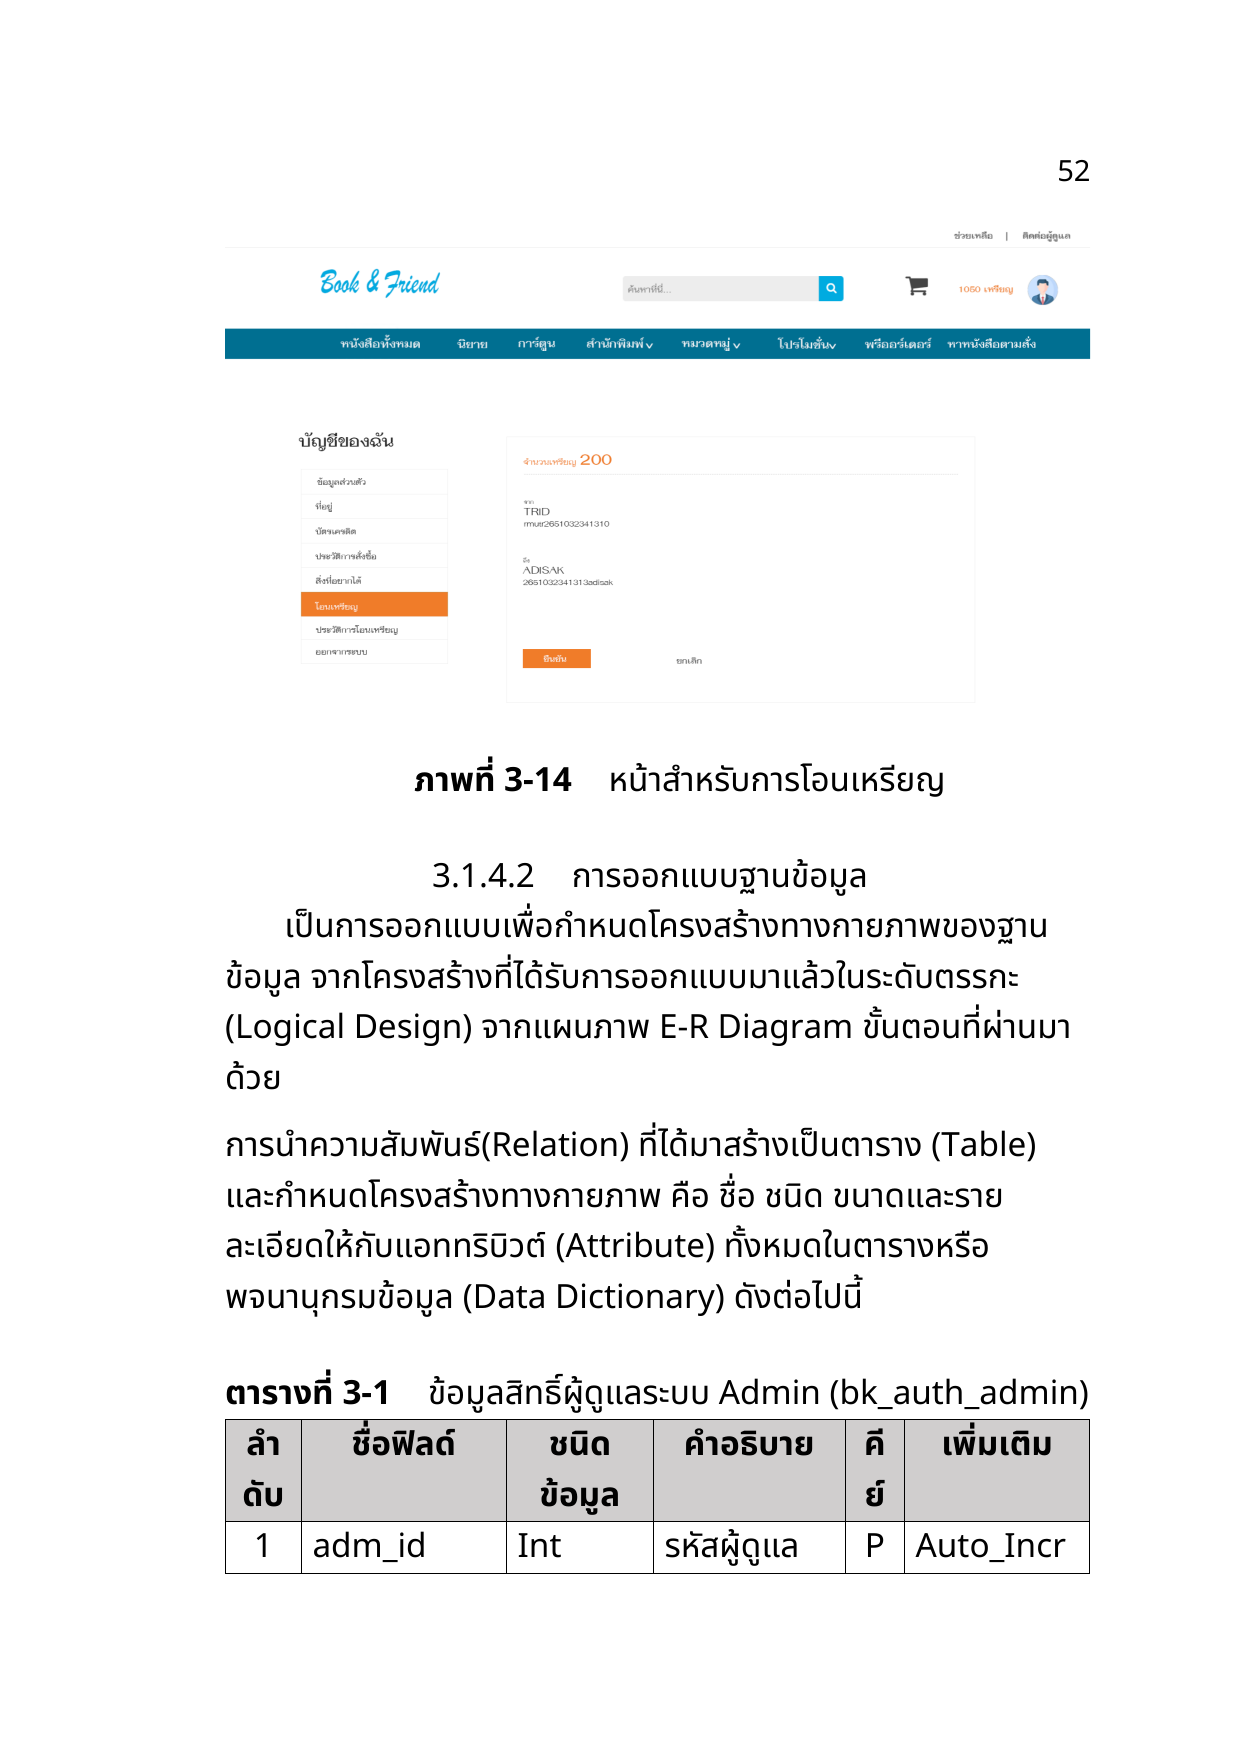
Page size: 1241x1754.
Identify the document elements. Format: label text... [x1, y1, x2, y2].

picture [980, 339, 991, 347]
table_cell Auto_Increment [905, 1522, 1089, 1573]
table_header ลำดับ [226, 1420, 301, 1521]
picture [866, 339, 896, 348]
picture [587, 339, 594, 347]
picture [391, 342, 408, 347]
table_cell Int [507, 1522, 653, 1573]
picture [530, 342, 554, 350]
picture [998, 342, 1007, 347]
picture [381, 335, 389, 347]
picture [918, 342, 930, 348]
table_header คำอธิบาย [654, 1420, 845, 1521]
table_cell 1 [226, 1522, 301, 1573]
table_cell รหัสผู้ดูแลระบบ [654, 1522, 845, 1573]
table_header คีย์ [846, 1420, 904, 1521]
table_header ชนิดข้อมูล [507, 1420, 653, 1521]
text ภาพที่ 3-14**หน้าสำหรับการโอนเหรียญ [225, 756, 1090, 806]
picture [715, 342, 729, 350]
text 3.1.4.2**การออกแบบฐานข้อมูล [225, 852, 1090, 902]
picture [779, 338, 783, 348]
table_header เพิ่มเติม [905, 1420, 1089, 1521]
picture [458, 341, 474, 347]
table_header ชื่อฟิลด์ [302, 1420, 506, 1521]
picture [225, 225, 1091, 328]
table_cell PK [846, 1522, 904, 1573]
picture [478, 342, 487, 348]
text เป็นการออกแบบเพื่อกำหนดโครงสร้างทางกายภาพของฐานข้อมูล จากโครงสร้างที่ได้รับการออกแบบมาแล้วในระดับตรรกะ (Logical Design) จากแผนภาพ E-R Diagram ขั้นตอนที่ผ่านมาด้วย [225, 902, 1090, 1104]
picture [963, 342, 973, 347]
picture [683, 342, 694, 347]
picture [615, 339, 630, 347]
picture [791, 337, 831, 348]
text การนำความสัมพันธ์(Relation) ที่ได้มาสร้างเป็นตาราง (Table) และกำหนดโครงสร้างทางกายภาพ คือ ชื่อ ชนิด ขนาดและรายละเอียดให้กับแอททริบิวต์ (Attribute) ทั้งหมดในตารางหรือพจนานุกรมข้อมูล (Data Dictionary) ดังต่อไปนี้ [225, 1121, 1090, 1323]
picture [225, 359, 1091, 711]
picture [341, 338, 379, 347]
picture [702, 342, 712, 347]
picture [599, 342, 612, 347]
picture [633, 342, 642, 347]
text ตารางที่ 3-1**ข้อมูลสิทธิ์ผู้ดูแลระบบ Admin (bk_auth_admin) [225, 1369, 1090, 1419]
picture [898, 339, 915, 348]
picture [1020, 337, 1029, 347]
picture [410, 342, 419, 347]
table_cell adm_id [302, 1522, 506, 1573]
